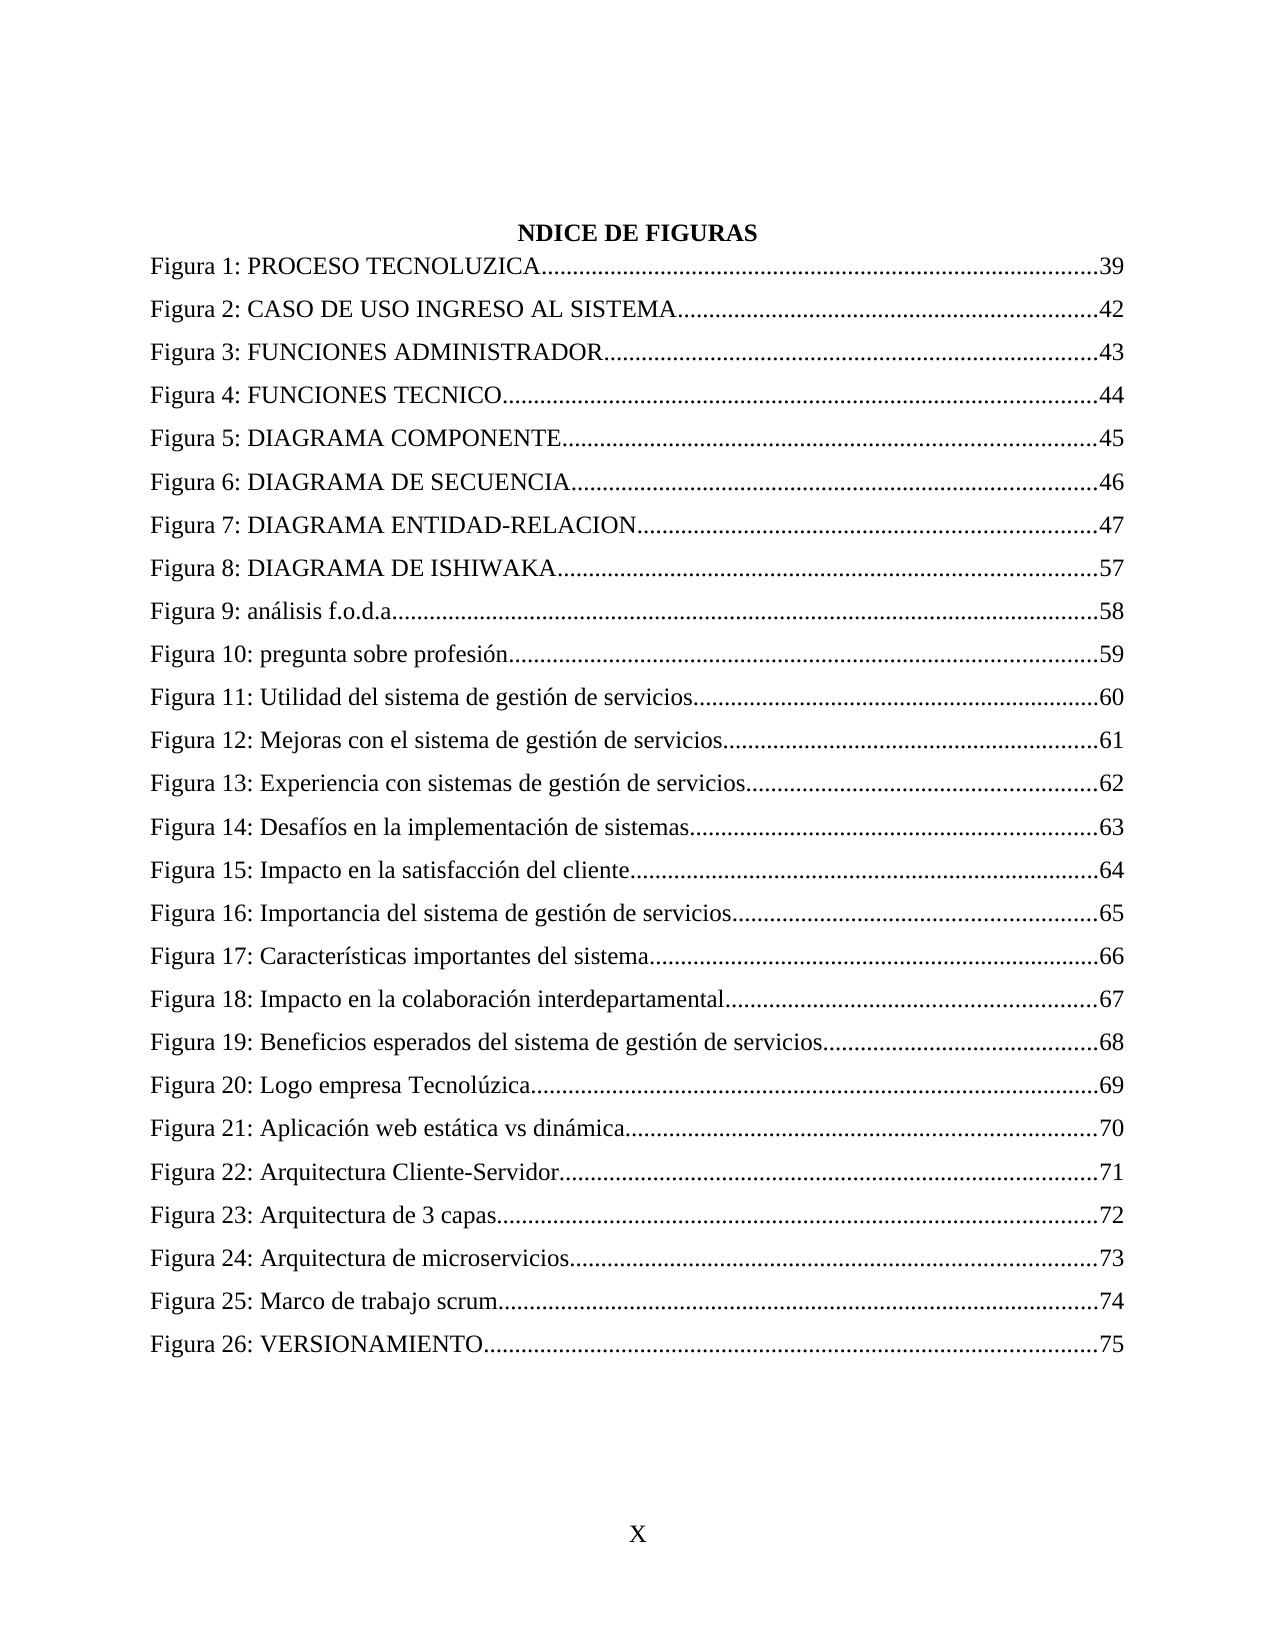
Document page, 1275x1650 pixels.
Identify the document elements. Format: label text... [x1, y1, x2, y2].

text Figura 17: Características importantes del sistema 66 [150, 941, 1125, 970]
text Figura 13: Experiencia con sistemas de gestión de servicios 62 [150, 768, 1125, 797]
text Figura 24: Arquitectura de microservicios 73 [150, 1243, 1125, 1272]
text Figura 4: FUNCIONES TECNICO 44 [150, 380, 1125, 409]
text Figura 9: análisis f.o.d.a 58 [150, 596, 1125, 625]
text Figura 8: DIAGRAMA DE ISHIWAKA 57 [150, 553, 1125, 582]
text Figura 20: Logo empresa Tecnolúzica 69 [150, 1070, 1125, 1099]
text Figura 15: Impacto en la satisfacción del cliente 64 [150, 855, 1125, 883]
text Figura 26: VERSIONAMIENTO 75 [150, 1329, 1125, 1358]
text Figura 5: DIAGRAMA COMPONENTE 45 [150, 423, 1125, 452]
text Figura 3: FUNCIONES ADMINISTRADOR 43 [150, 337, 1125, 366]
text Figura 21: Aplicación web estática vs dinámica 70 [150, 1113, 1125, 1142]
text Figura 22: Arquitectura Cliente-Servidor 71 [150, 1157, 1125, 1185]
text Figura 16: Importancia del sistema de gestión de servicios 65 [150, 898, 1125, 927]
text Figura 25: Marco de trabajo scrum 74 [150, 1286, 1125, 1315]
text Figura 10: pregunta sobre profesión 59 [150, 639, 1125, 668]
text Figura 7: DIAGRAMA ENTIDAD-RELACION 47 [150, 510, 1125, 538]
text Figura 23: Arquitectura de 3 capas 72 [150, 1200, 1125, 1228]
text Figura 11: Utilidad del sistema de gestión de servicios 60 [150, 682, 1125, 711]
text Figura 18: Impacto en la colaboración interdepartamental 67 [150, 984, 1125, 1013]
text Figura 14: Desafíos en la implementación de sistemas 63 [150, 812, 1125, 840]
text NDICE DE FIGURAS [150, 218, 1125, 247]
text Figura 2: CASO DE USO INGRESO AL SISTEMA 42 [150, 294, 1125, 323]
text Figura 19: Beneficios esperados del sistema de gestión de servicios 68 [150, 1027, 1125, 1056]
text Figura 1: PROCESO TECNOLUZICA 39 [150, 251, 1125, 280]
text Figura 6: DIAGRAMA DE SECUENCIA 46 [150, 467, 1125, 495]
text Figura 12: Mejoras con el sistema de gestión de servicios 61 [150, 725, 1125, 754]
